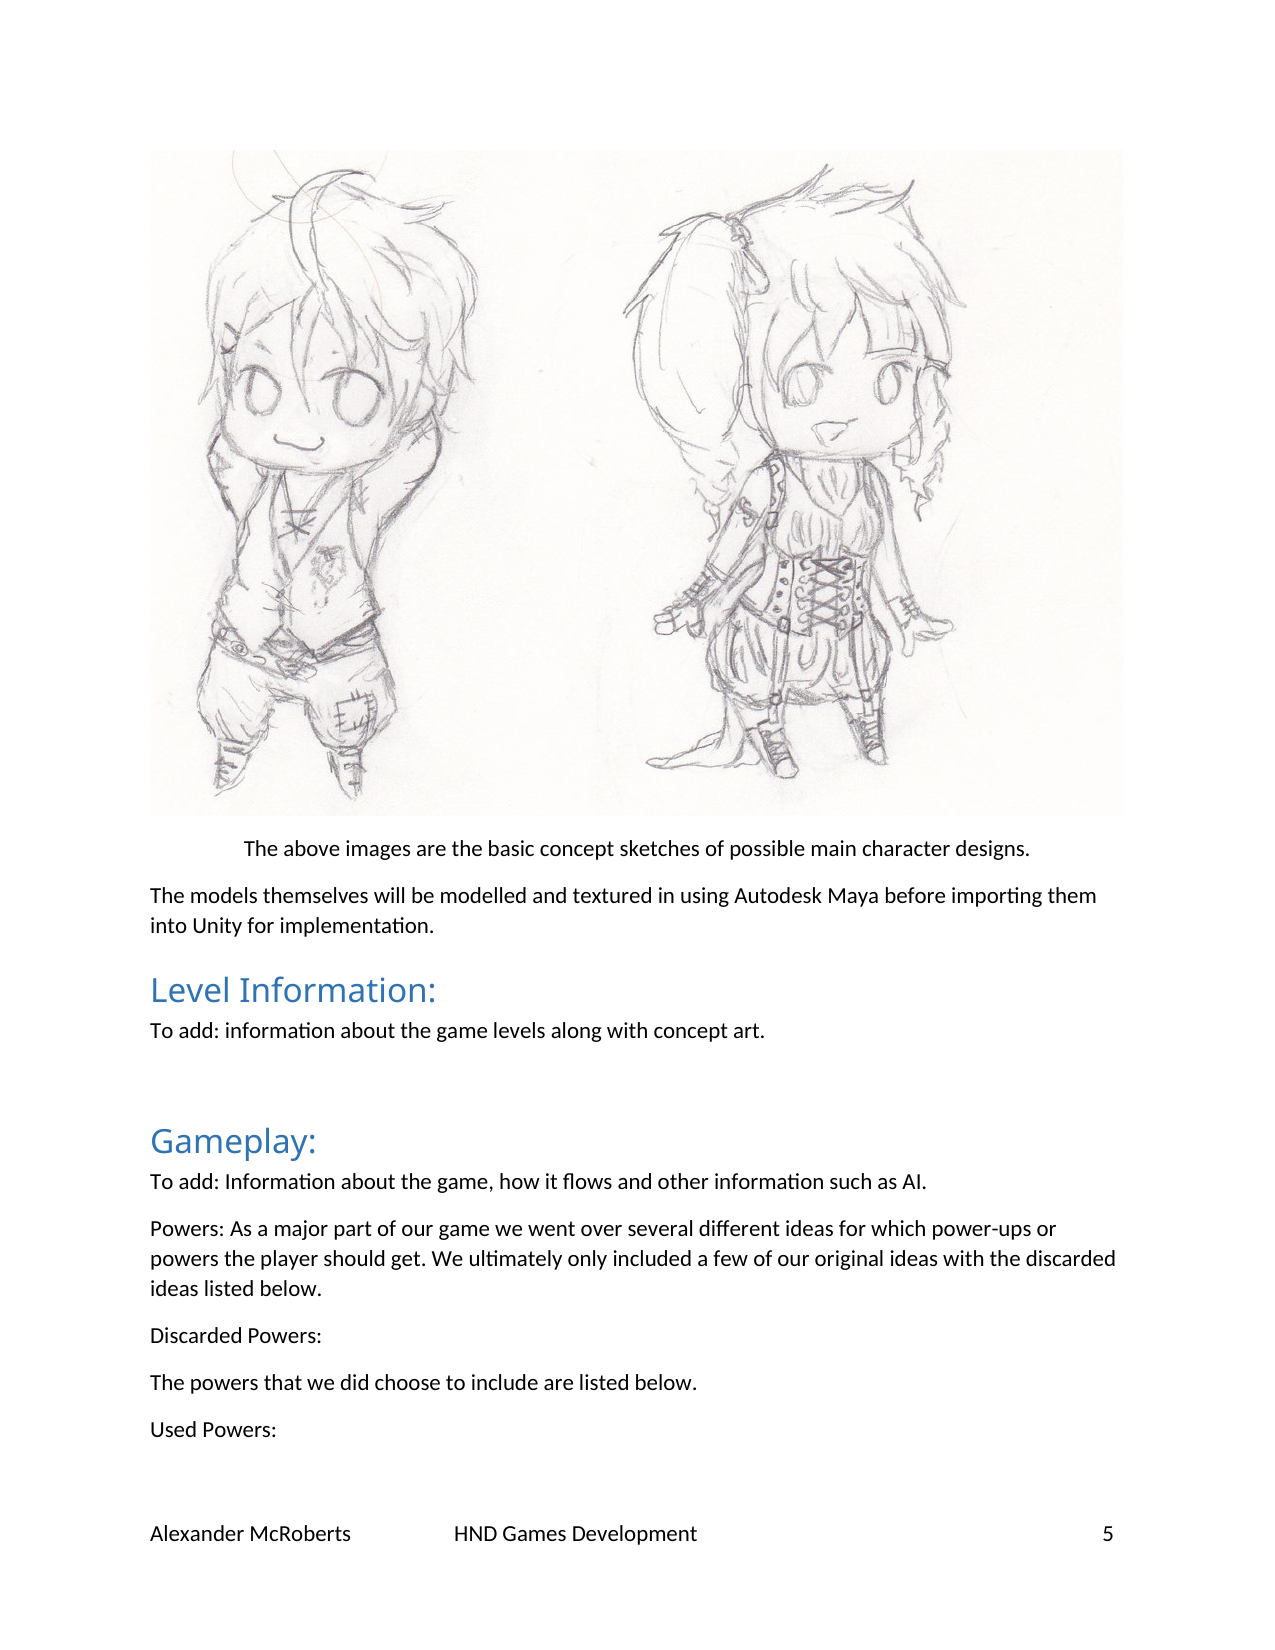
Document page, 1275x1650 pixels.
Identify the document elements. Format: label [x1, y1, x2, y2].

picture [150, 150, 1124, 816]
